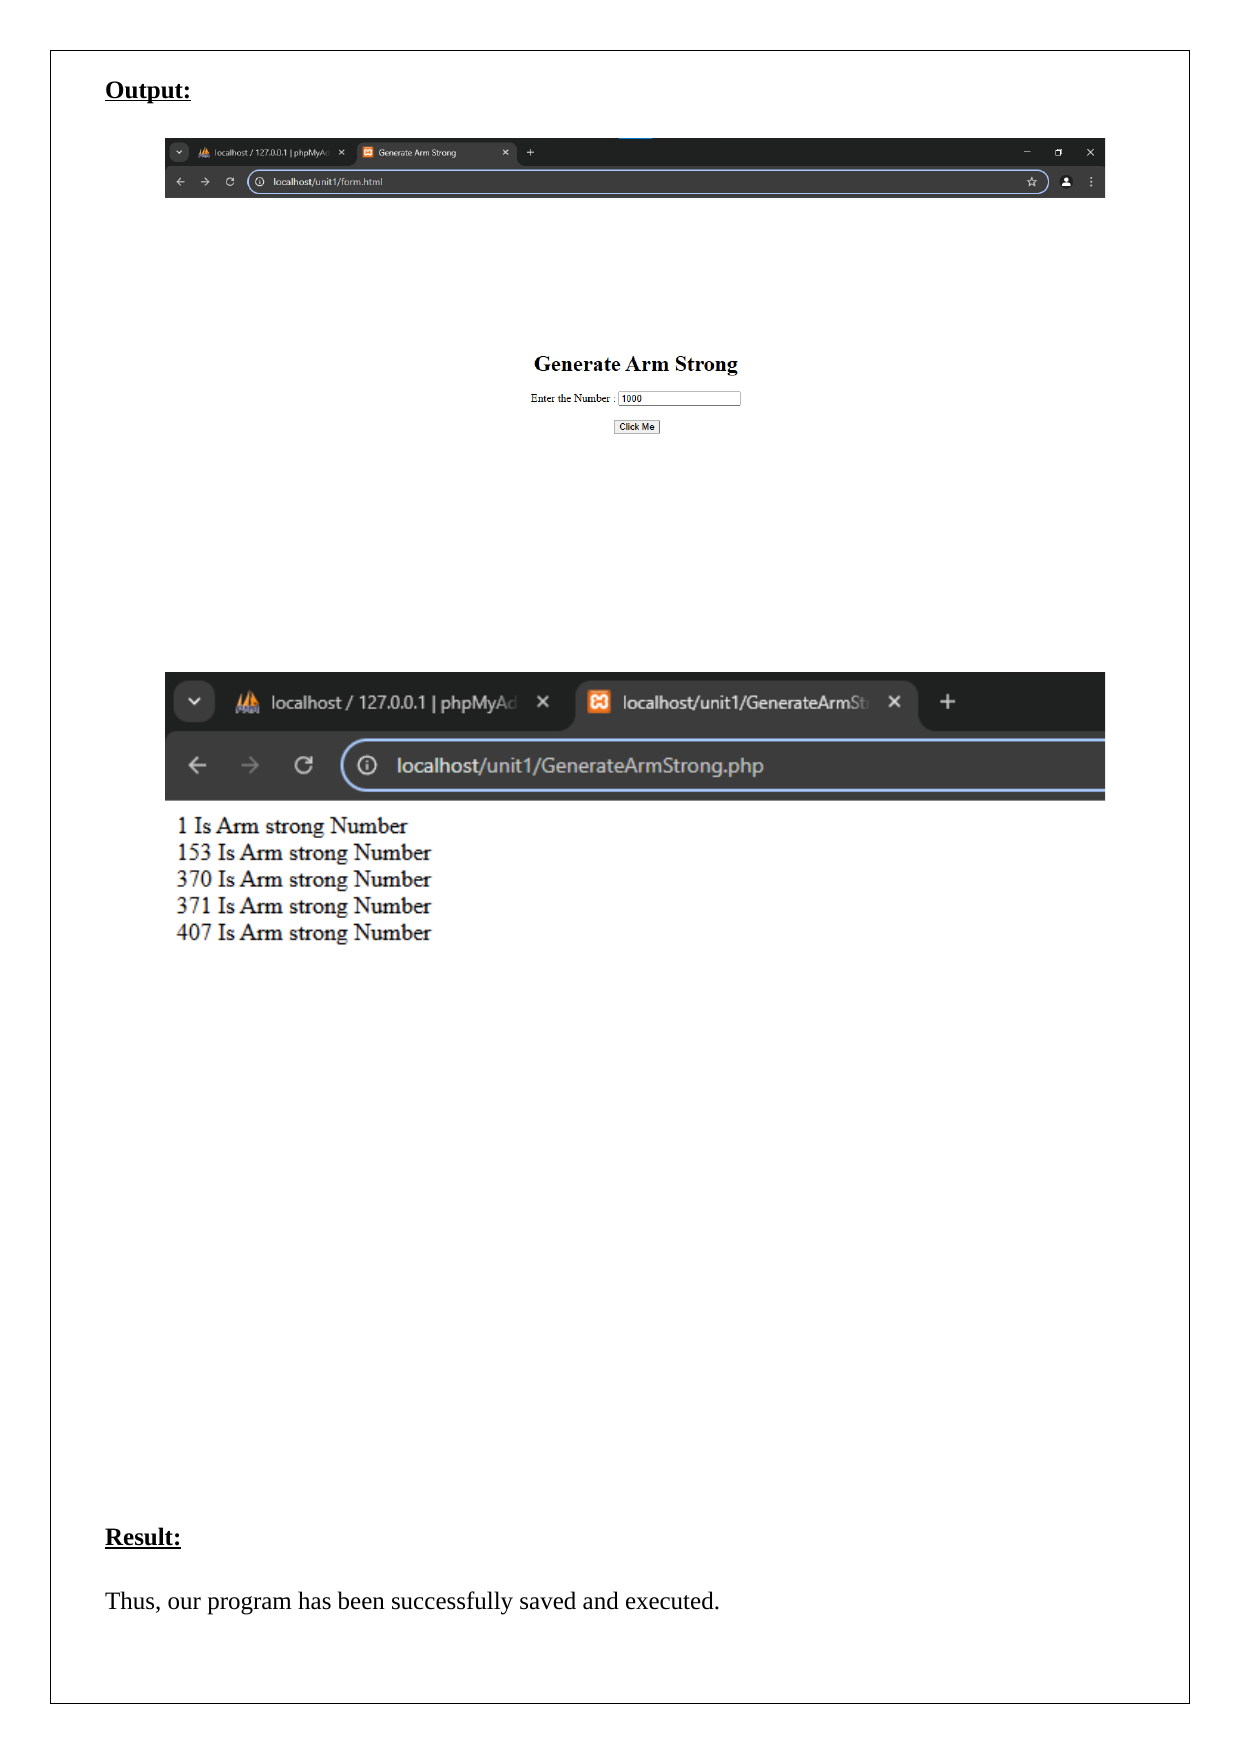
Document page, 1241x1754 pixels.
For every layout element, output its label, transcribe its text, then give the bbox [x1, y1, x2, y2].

text Output: [105, 75, 1165, 104]
text Thus, our program has been successfully saved and executed. [105, 1586, 1165, 1615]
picture [165, 138, 1106, 640]
text Result: [105, 1522, 1165, 1551]
picture [165, 672, 1106, 1044]
